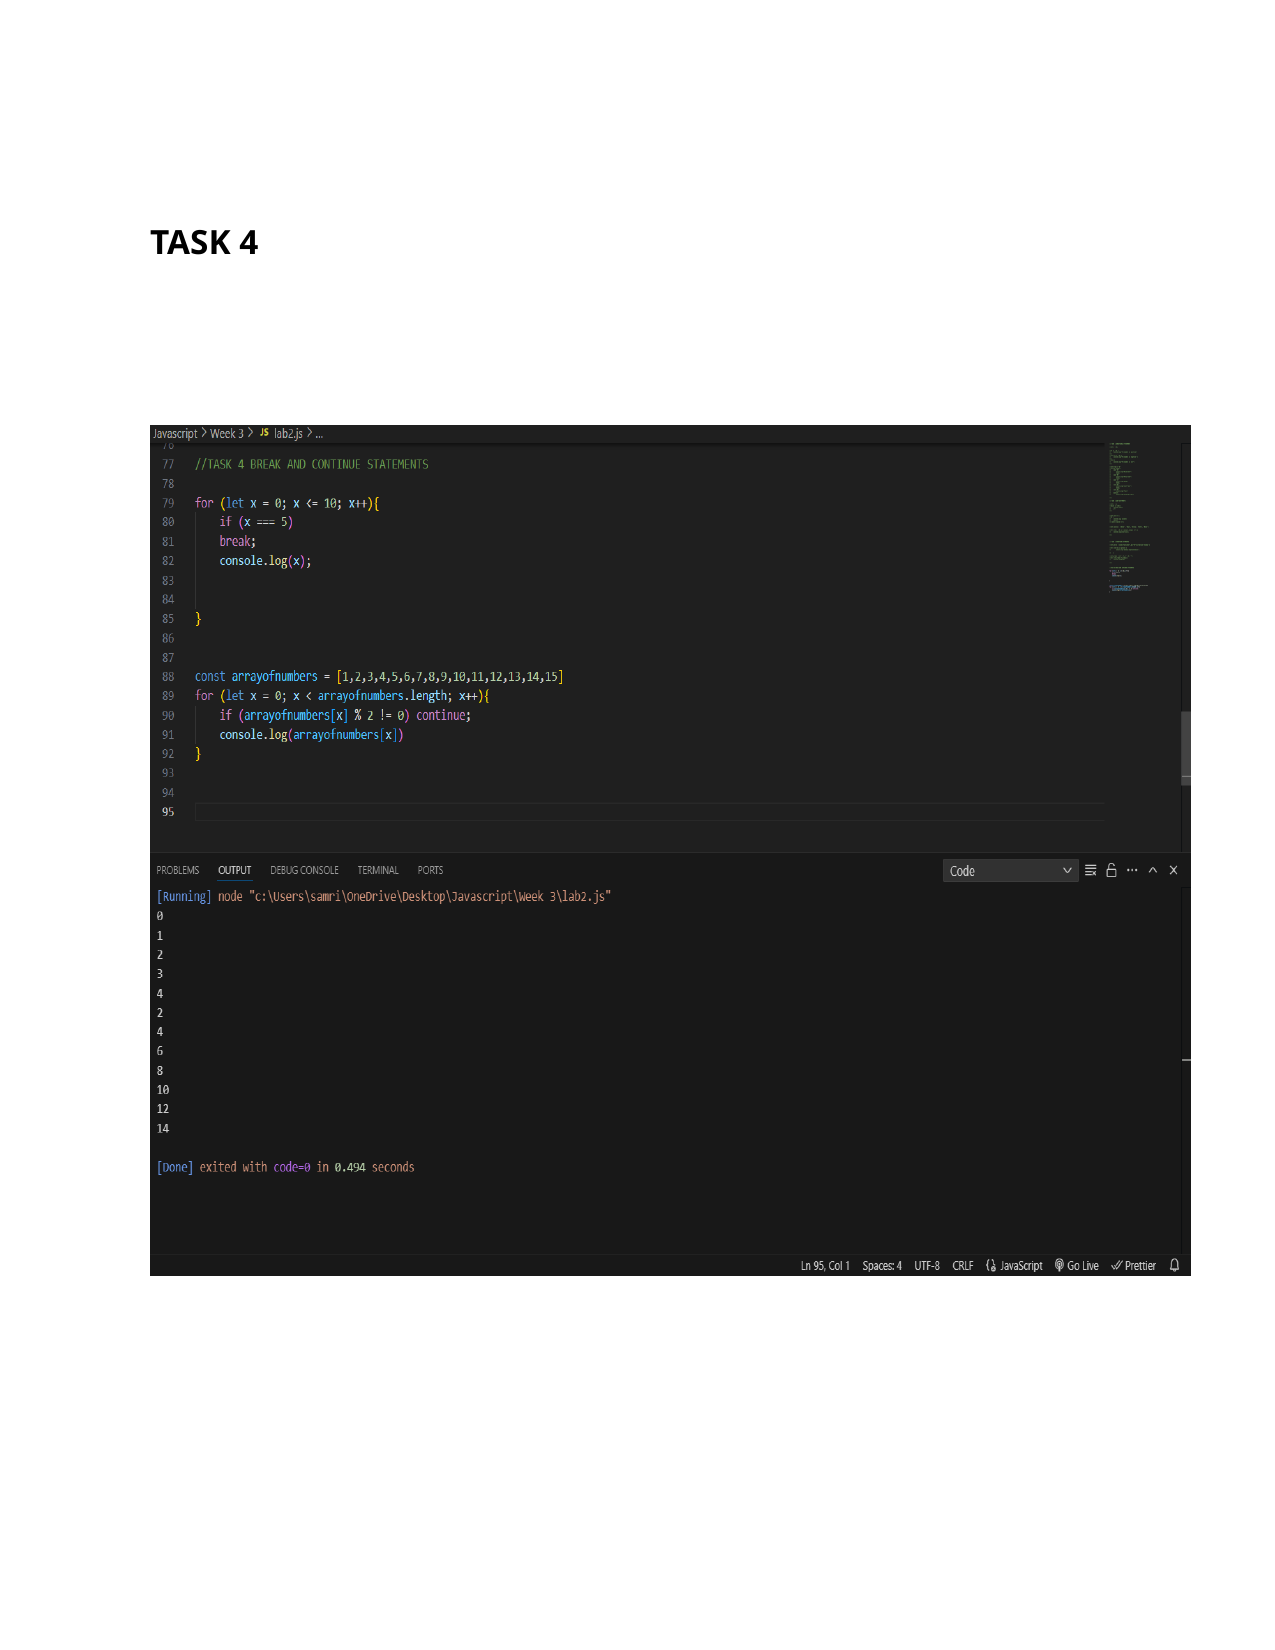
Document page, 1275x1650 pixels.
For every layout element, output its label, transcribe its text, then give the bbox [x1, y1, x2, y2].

text TASK 4 [150, 219, 1125, 264]
picture [150, 425, 1191, 1276]
